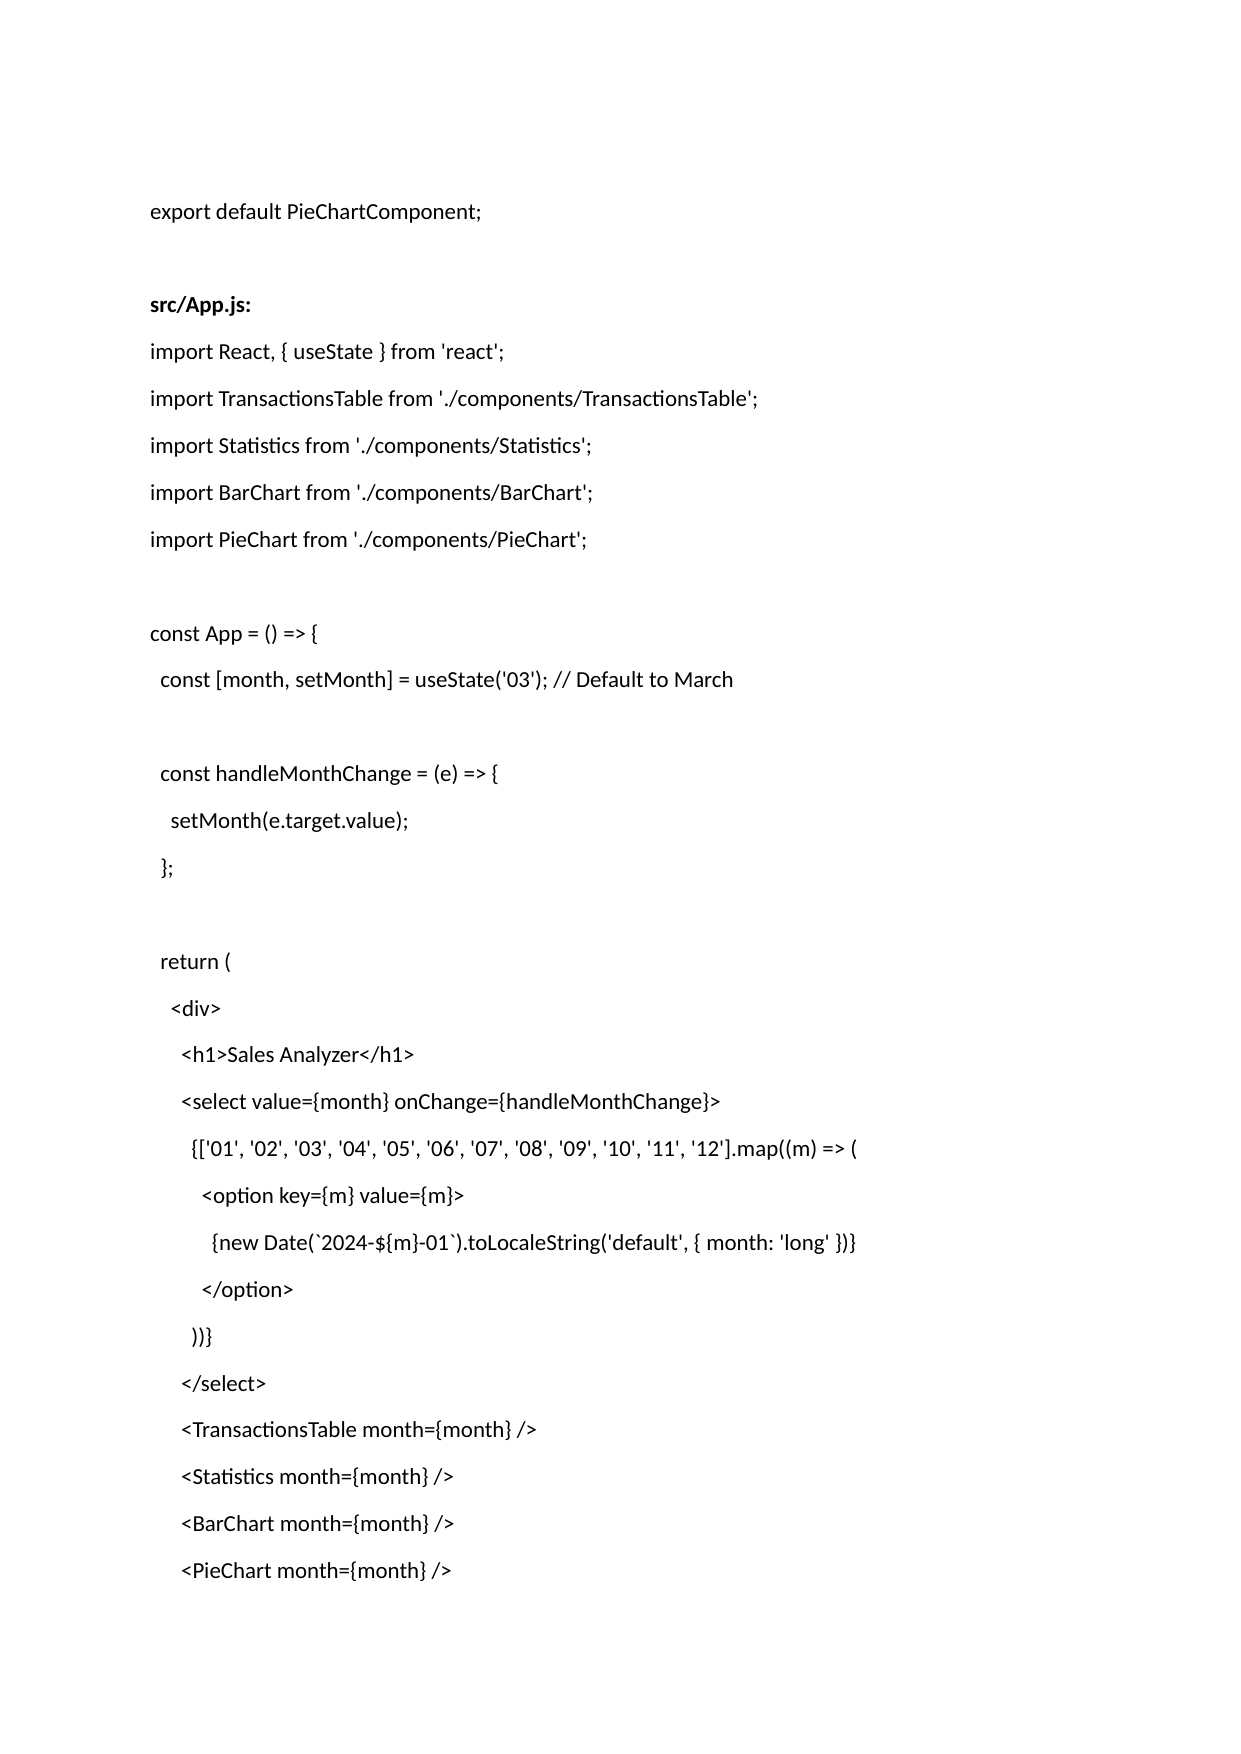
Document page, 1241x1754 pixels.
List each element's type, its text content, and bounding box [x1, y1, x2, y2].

text export default PieChartComponent; [150, 197, 1090, 225]
text <h1>Sales Analyzer</h1> [150, 1041, 1090, 1069]
text const App = () => { [150, 619, 1090, 647]
text ))} [150, 1322, 1090, 1350]
text import Statistics from './components/Statistics'; [150, 431, 1090, 459]
text <BarChart month={month} /> [150, 1509, 1090, 1537]
text src/App.js: [150, 291, 1090, 319]
text import PieChart from './components/PieChart'; [150, 525, 1090, 553]
text <select value={month} onChange={handleMonthChange}> [150, 1087, 1090, 1116]
text </select> [150, 1369, 1090, 1397]
text {['01', '02', '03', '04', '05', '06', '07', '08', '09', '10', '11', '12'].map((m) => ( [150, 1134, 1090, 1162]
text const handleMonthChange = (e) => { [150, 759, 1090, 787]
text <PieChart month={month} /> [150, 1556, 1090, 1584]
text return ( [150, 947, 1090, 975]
text import BarChart from './components/BarChart'; [150, 478, 1090, 506]
text </option> [150, 1275, 1090, 1303]
text <TransactionsTable month={month} /> [150, 1416, 1090, 1444]
text <Statistics month={month} /> [150, 1462, 1090, 1491]
text {new Date(`2024-${m}-01`).toLocaleString('default', { month: 'long' })} [150, 1228, 1090, 1256]
text <div> [150, 994, 1090, 1022]
text const [month, setMonth] = useState('03'); // Default to March [150, 666, 1090, 694]
text setMonth(e.target.value); [150, 806, 1090, 834]
text import React, { useState } from 'react'; [150, 337, 1090, 366]
text }; [150, 853, 1090, 881]
text import TransactionsTable from './components/TransactionsTable'; [150, 384, 1090, 412]
text <option key={m} value={m}> [150, 1181, 1090, 1209]
